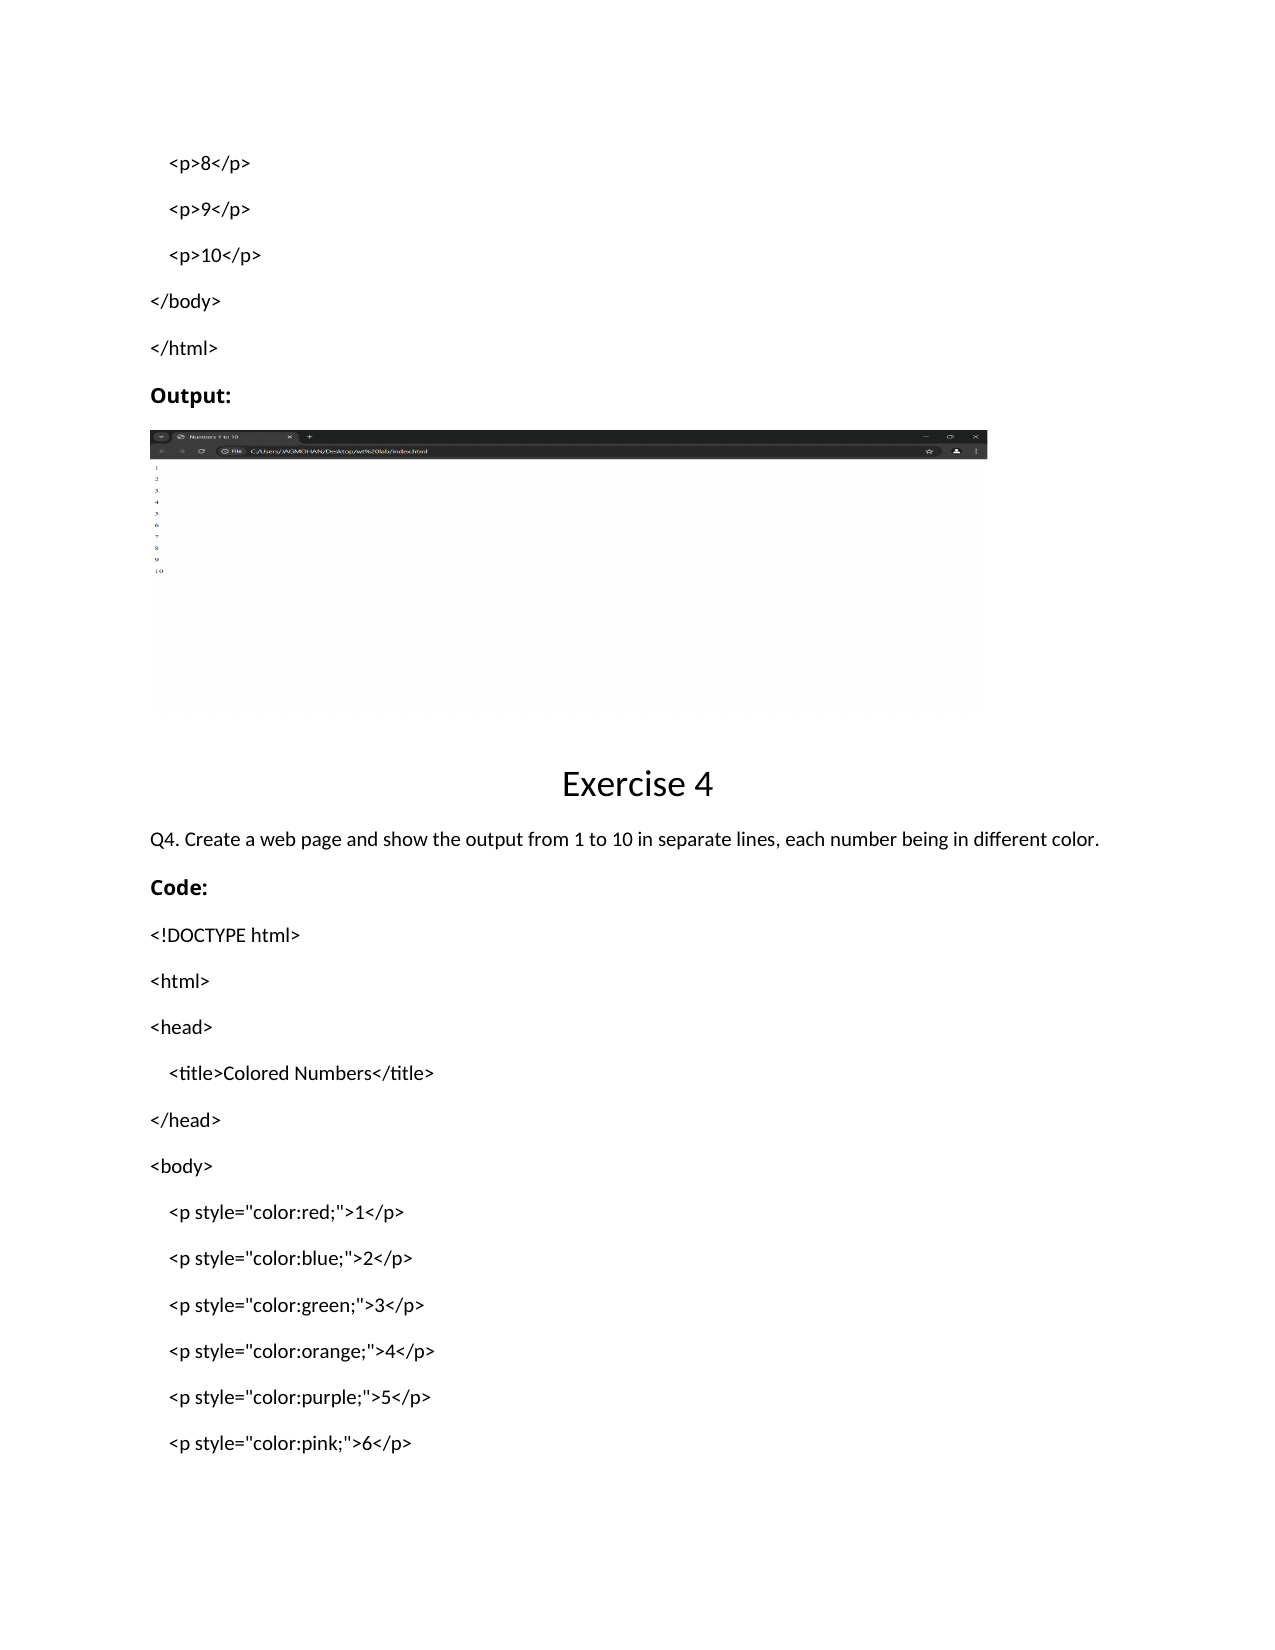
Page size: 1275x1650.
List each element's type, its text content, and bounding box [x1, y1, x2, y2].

text <p>9</p> [150, 196, 1125, 222]
text <p style="color:green;">3</p> [150, 1292, 1125, 1317]
text <body> [150, 1153, 1125, 1178]
text <p style="color:orange;">4</p> [150, 1338, 1125, 1363]
text Q4. Create a web page and show the output from 1 to 10 in separate lines, each number being in different color. [150, 826, 1125, 852]
text Output: [150, 381, 1125, 410]
text <head> [150, 1014, 1125, 1040]
text </body> [150, 289, 1125, 314]
text <title>Colored Numbers</title> [150, 1061, 1125, 1086]
text <html> [150, 968, 1125, 993]
text <p style="color:red;">1</p> [150, 1199, 1125, 1225]
text <p style="color:purple;">5</p> [150, 1384, 1125, 1410]
text Code: [150, 873, 1125, 901]
text <p style="color:blue;">2</p> [150, 1246, 1125, 1271]
text Exercise 4 [150, 760, 1125, 806]
text <p>10</p> [150, 242, 1125, 268]
text </html> [150, 335, 1125, 360]
picture [150, 430, 988, 718]
text </head> [150, 1107, 1125, 1132]
text <!DOCTYPE html> [150, 922, 1125, 947]
text <p style="color:pink;">6</p> [150, 1431, 1125, 1456]
text <p>8</p> [150, 150, 1125, 175]
